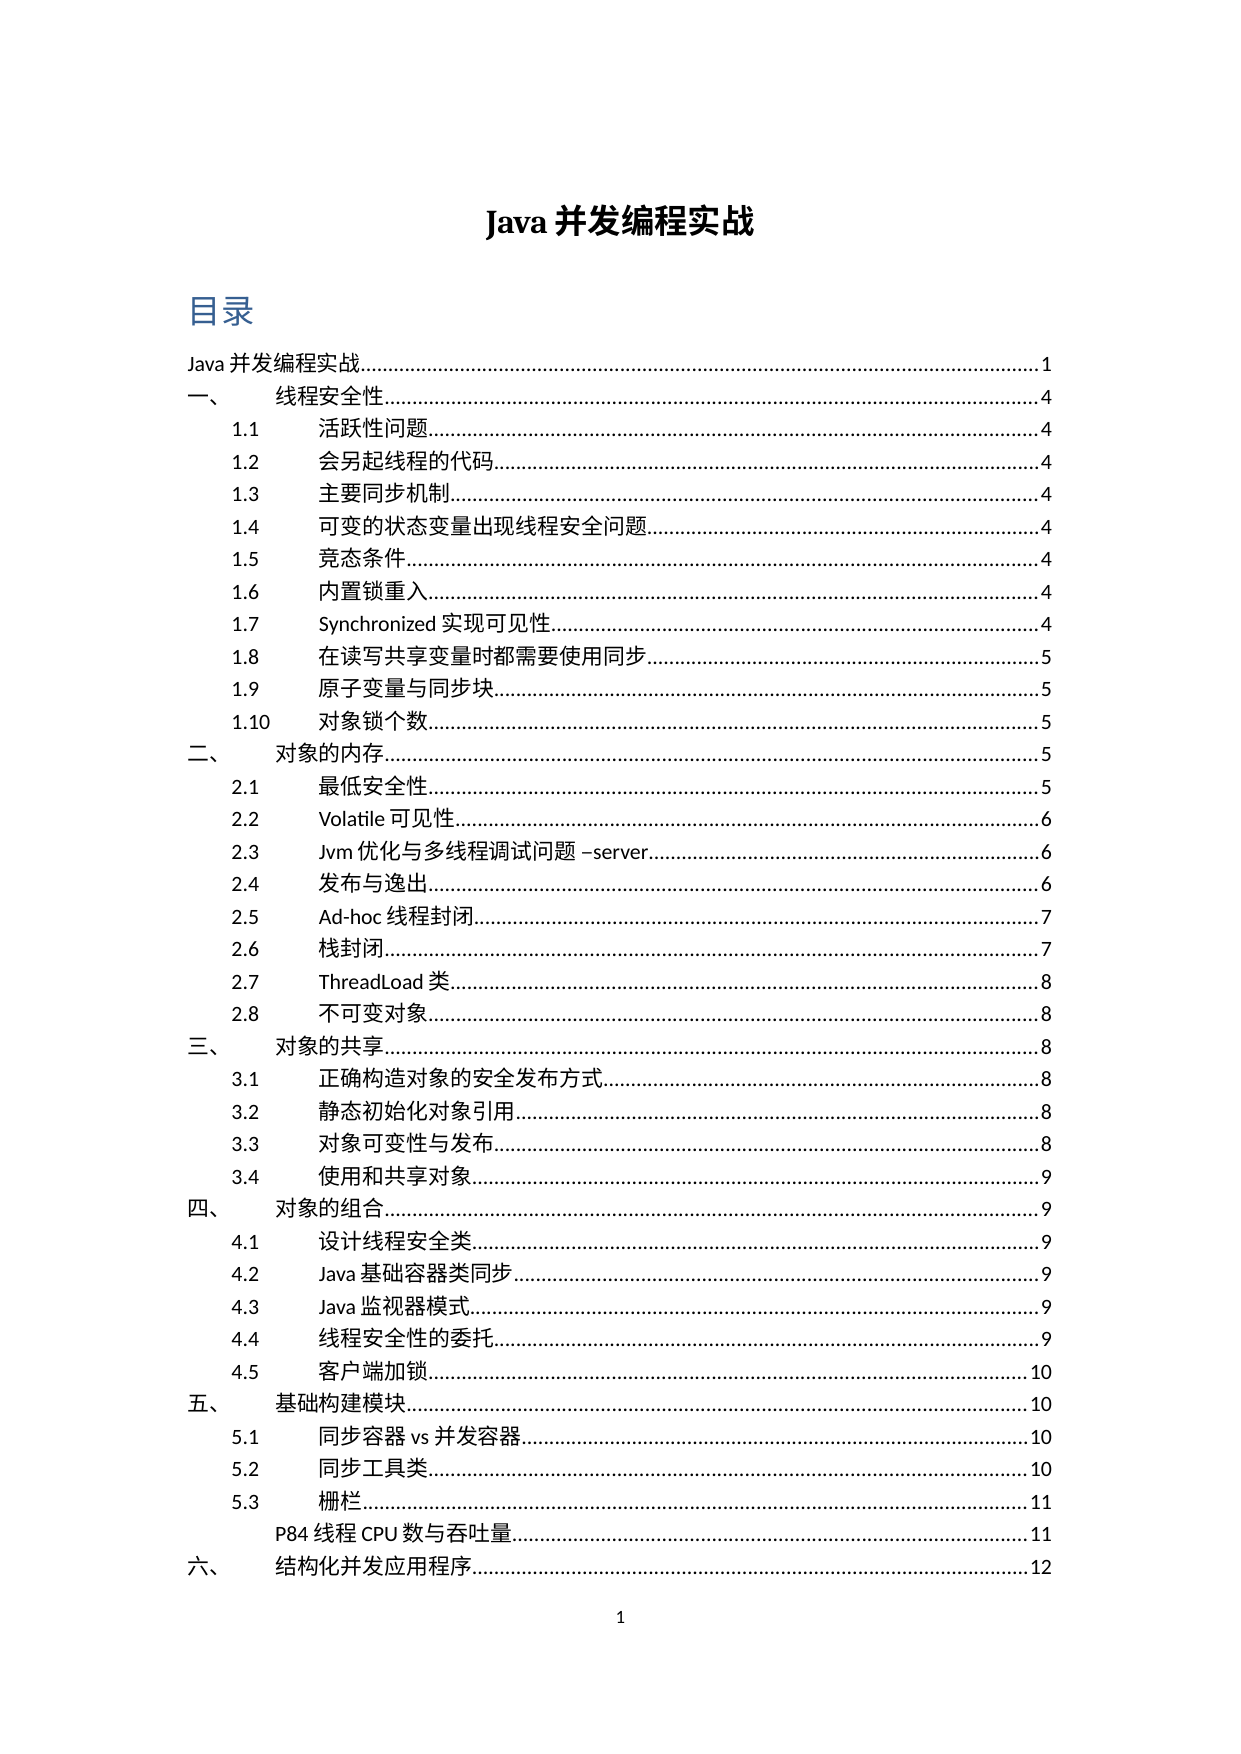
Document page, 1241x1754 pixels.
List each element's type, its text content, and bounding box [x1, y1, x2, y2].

title Java并发编程实战 [187, 187, 1053, 252]
